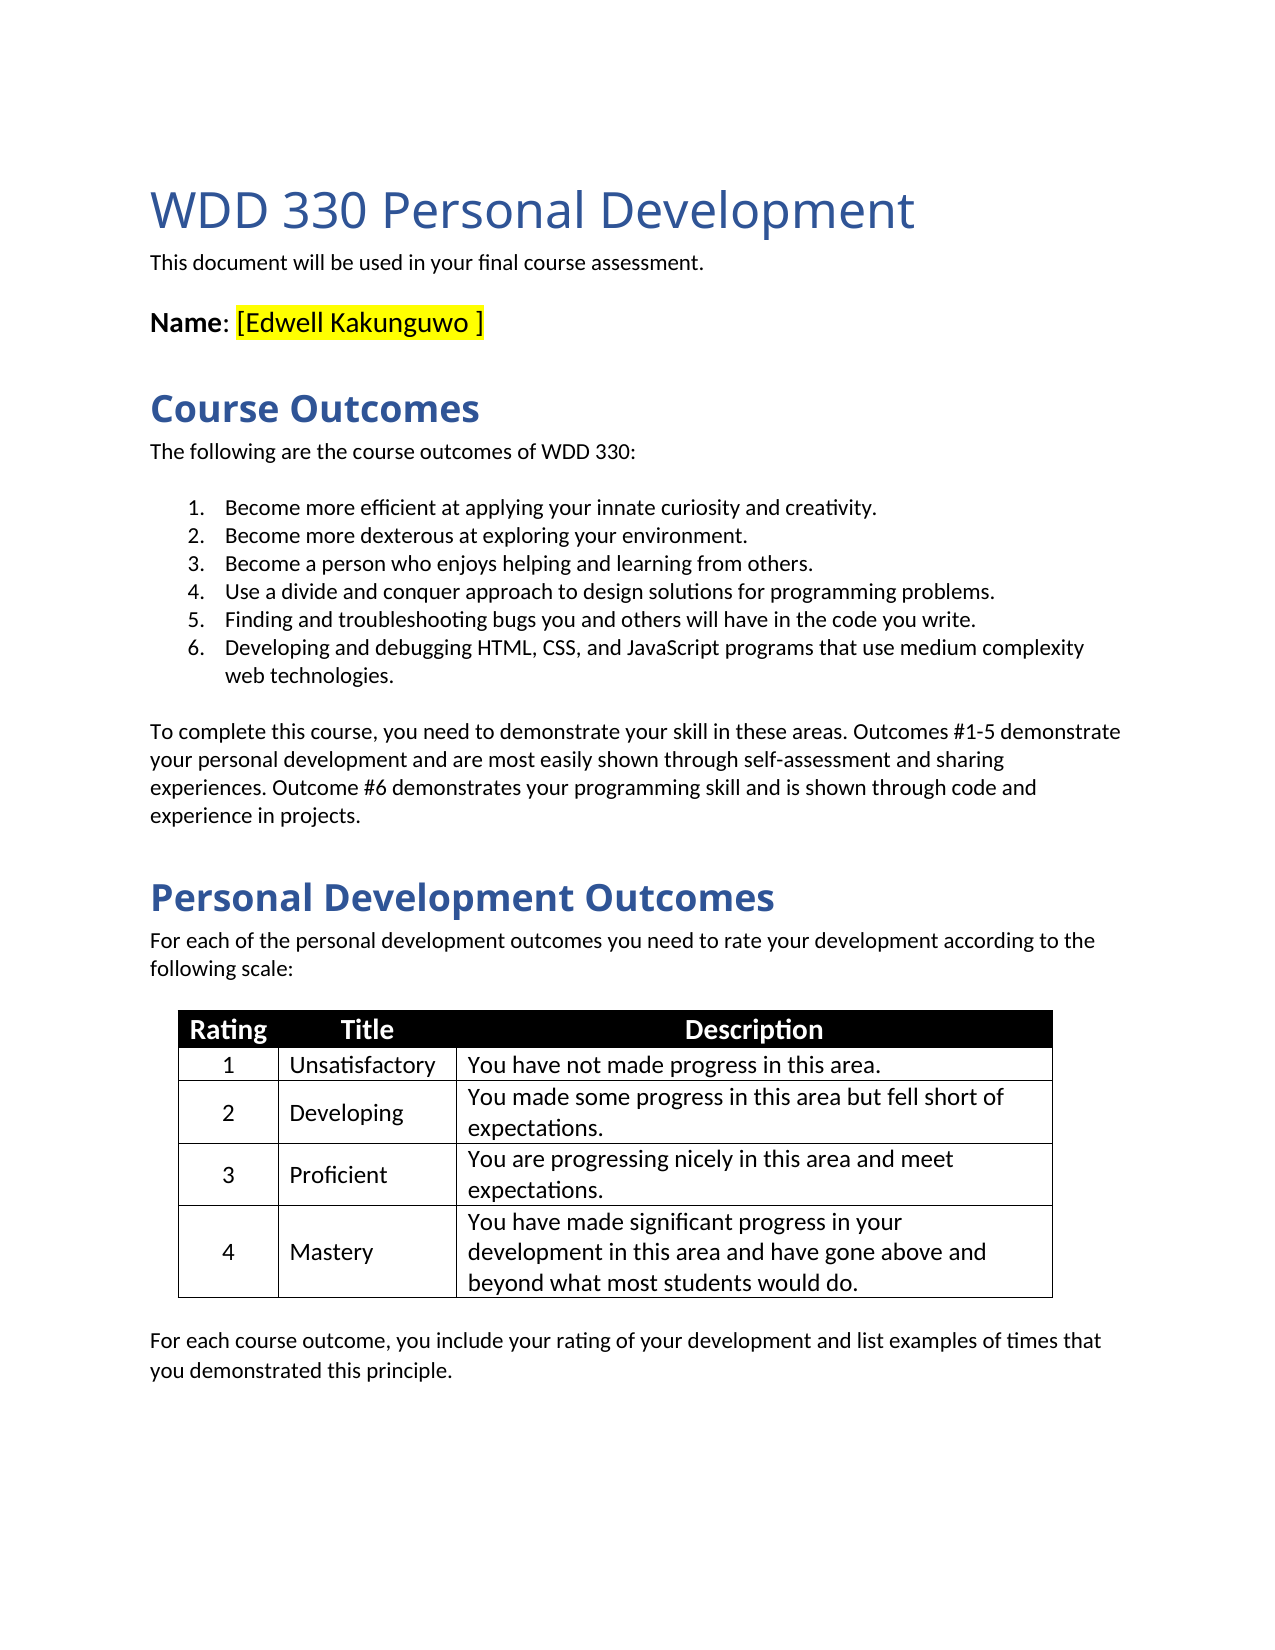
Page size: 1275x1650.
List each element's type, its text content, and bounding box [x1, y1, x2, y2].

table_cell You have made significant progress in your development in this area and have gone above and beyond what most students would do. [457, 1206, 1052, 1297]
subtitle Course Outcomes [150, 382, 1125, 433]
table_cell 1 [179, 1048, 278, 1080]
table_cell Proficient [279, 1144, 456, 1204]
table_header Title [279, 1011, 456, 1047]
table_cell 4 [179, 1206, 278, 1297]
table_cell You are progressing nicely in this area and meet expectations. [457, 1144, 1052, 1204]
table_header Description [457, 1011, 1052, 1047]
list Use a divide and conquer approach to design solutions for programming problems. [187, 577, 1125, 605]
list Developing and debugging HTML, CSS, and JavaScript programs that use medium complexity web technologies. [187, 633, 1125, 689]
table_cell Mastery [279, 1206, 456, 1297]
table_cell Developing [279, 1081, 456, 1142]
table_cell You made some progress in this area but fell short of expectations. [457, 1081, 1052, 1142]
table_cell Unsatisfactory [279, 1048, 456, 1080]
text This document will be used in your final course assessment. [150, 248, 1125, 277]
text For each of the personal development outcomes you need to rate your development according to the following scale: [150, 926, 1125, 982]
text Name: [Edwell Kakunguwo ] [150, 304, 1125, 340]
text The following are the course outcomes of WDD 330: [150, 437, 1125, 465]
table_header Rating [179, 1011, 278, 1047]
list Become a person who enjoys helping and learning from others. [187, 549, 1125, 577]
subtitle WDD 330 Personal Development [150, 175, 1125, 243]
table_cell 3 [179, 1144, 278, 1204]
list Finding and troubleshooting bugs you and others will have in the code you write. [187, 605, 1125, 633]
table_cell You have not made progress in this area. [457, 1048, 1052, 1080]
text To complete this course, you need to demonstrate your skill in these areas. Outcomes #1-5 demonstrate your personal development and are most easily shown through self-assessment and sharing experiences. Outcome #6 demonstrates your programming skill and is shown through code and experience in projects. [150, 717, 1125, 829]
list Become more dexterous at exploring your environment. [187, 521, 1125, 549]
table_cell 2 [179, 1081, 278, 1142]
subtitle Personal Development Outcomes [150, 871, 1125, 922]
text For each course outcome, you include your rating of your development and list examples of times that you demonstrated this principle. [150, 1326, 1125, 1384]
list Become more efficient at applying your innate curiosity and creativity. [187, 493, 1125, 521]
